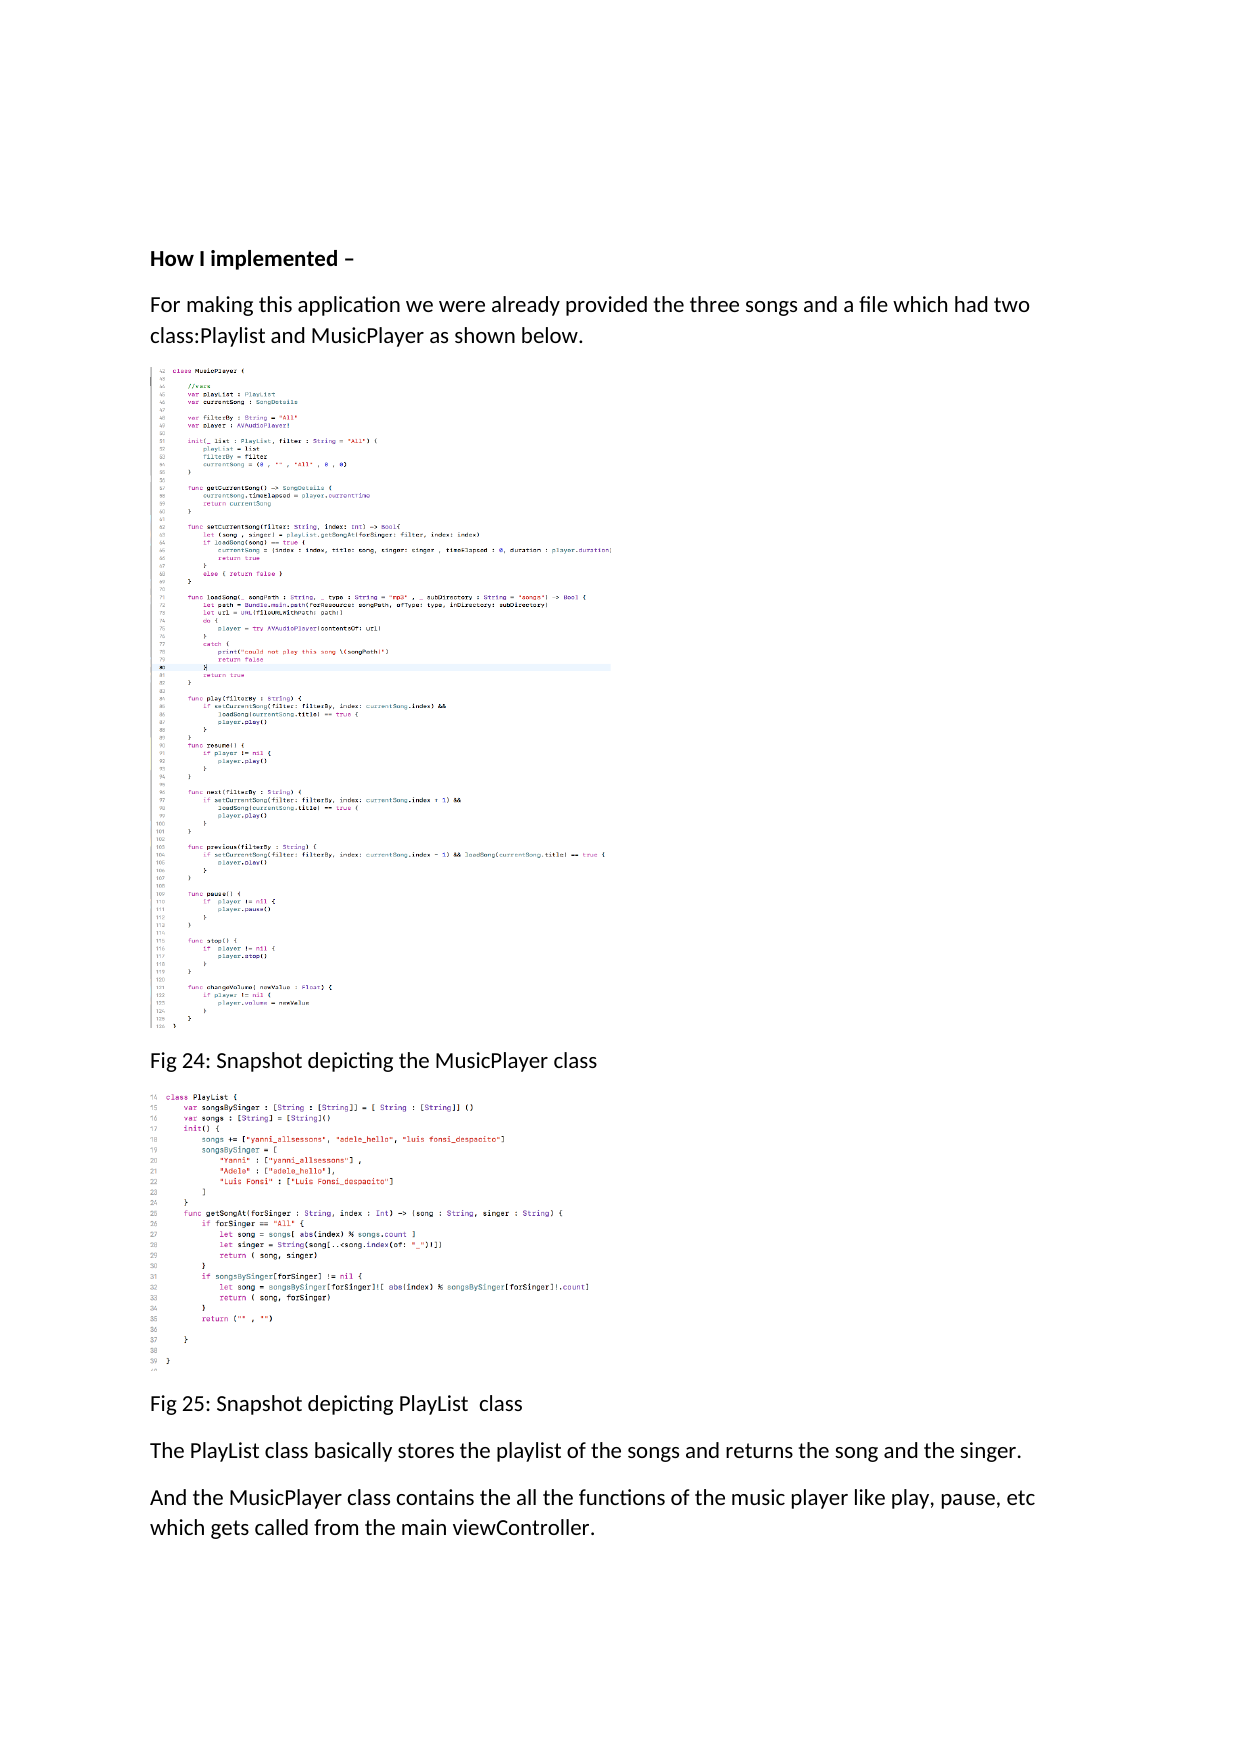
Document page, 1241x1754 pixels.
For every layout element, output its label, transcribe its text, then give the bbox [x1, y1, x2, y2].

text Fig 25: Snapshot depicting PlayList class [150, 1389, 1090, 1417]
picture [150, 1093, 632, 1371]
text And the MusicPlayer class contains the all the functions of the music player like play, pause, etc which gets called from the main viewController. [150, 1483, 1090, 1541]
text For making this application we were already provided the three songs and a file which had two class:Playlist and MusicPlayer as shown below. [150, 291, 1090, 349]
text How I implemented – [150, 244, 1090, 272]
text The PlayList class basically stores the playlist of the songs and returns the song and the singer. [150, 1436, 1090, 1464]
picture [150, 367, 611, 1028]
text Fig 24: Snapshot depicting the MusicPlayer class [150, 1046, 1090, 1074]
